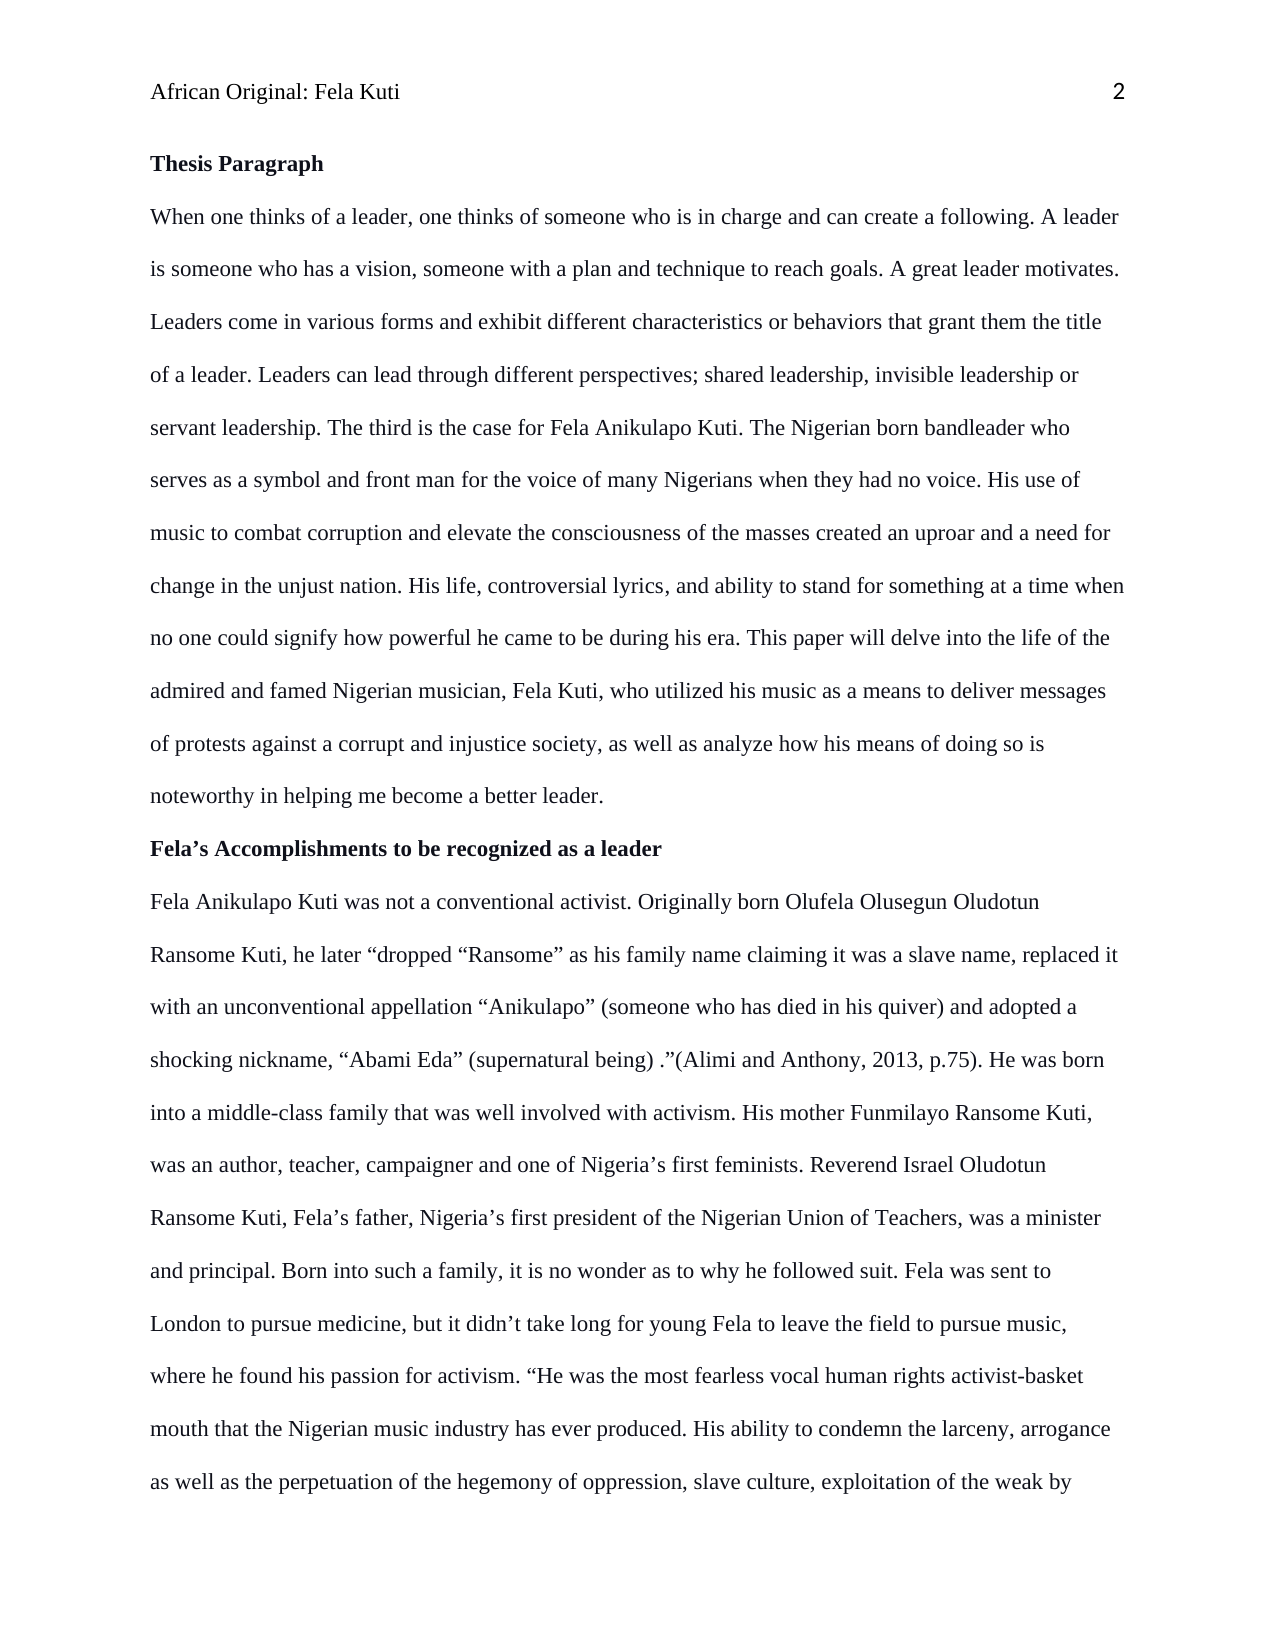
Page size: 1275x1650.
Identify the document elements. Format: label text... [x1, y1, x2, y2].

text When one thinks of a leader, one thinks of someone who is in charge and can create a following. A leader is someone who has a vision, someone with a plan and technique to reach goals. A great leader motivates. Leaders come in various forms and exhibit different characteristics or behaviors that grant them the title of a leader. Leaders can lead through different perspectives; shared leadership, invisible leadership or servant leadership. The third is the case for Fela Anikulapo Kuti. The Nigerian born bandleader who serves as a symbol and front man for the voice of many Nigerians when they had no voice. His use of music to combat corruption and elevate the consciousness of the masses created an uproar and a need for change in the unjust nation. His life, controversial lyrics, and ability to stand for something at a time when no one could signify how powerful he came to be during his era. This paper will delve into the life of the admired and famed Nigerian musician, Fela Kuti, who utilized his music as a means to deliver messages of protests against a corrupt and injustice society, as well as analyze how his means of doing so is noteworthy in helping me become a better leader. [150, 203, 1125, 809]
text Fela’s Accomplishments to be recognized as a leader [150, 835, 1125, 862]
text Thesis Paragraph [150, 150, 1125, 176]
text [150, 888, 1125, 1494]
